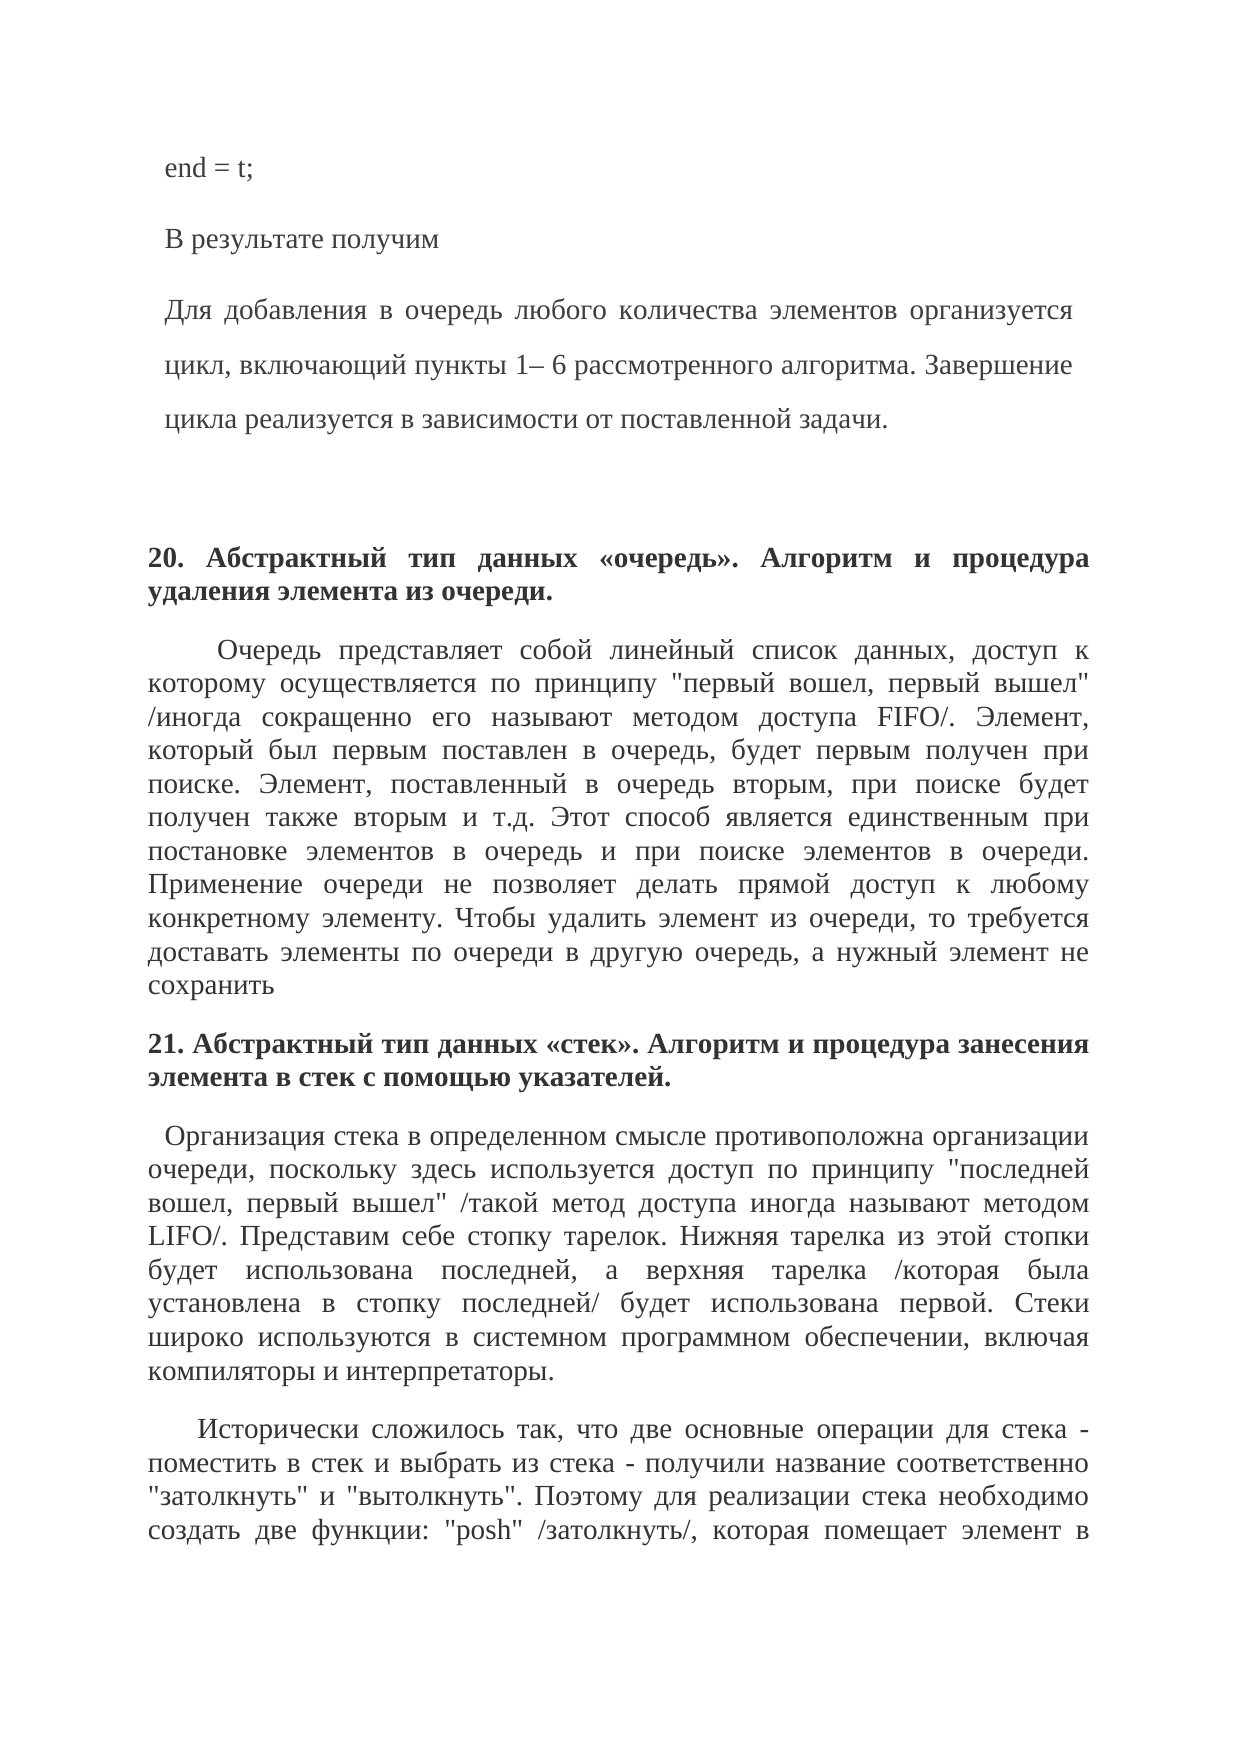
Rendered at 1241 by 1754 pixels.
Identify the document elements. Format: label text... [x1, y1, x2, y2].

text Организация стека в определенном смысле противоположна организации очереди, поскольку здесь используется доступ по принципу "последней вошел, первый вышел" /такой метод доступа иногда называют методом LIFO/. Представим себе стопку тарелок. Нижняя тарелка из этой стопки будет использована последней, а верхняя тарелка /которая была установлена в стопку последней/ будет использована первой. Стеки широко используются в системном программном обеспечении, включая компиляторы и интерпретаторы. [148, 1118, 1090, 1386]
text Очередь представляет собой линейный список данных, доступ к которому осуществляется по принципу "первый вошел, первый вышел" /иногда сокращенно его называют методом доступа FIFO/. Элемент, который был первым поставлен в очередь, будет первым получен при поиске. Элемент, поставленный в очередь вторым, при поиске будет получен также вторым и т.д. Этот способ является единственным при постановке элементов в очередь и при поиске элементов в очереди. Применение очереди не позволяет делать прямой доступ к любому конкретному элементу. Чтобы удалить элемент из очереди, то требуется доставать элементы по очереди в другую очередь, а нужный элемент не сохранить [148, 632, 1090, 1001]
text end = t; [164, 150, 1073, 183]
text Для добавления в очередь любого количества элементов организуется цикл, включающий пункты 1– 6 рассмотренного алгоритма. Завершение цикла реализуется в зависимости от поставленной задачи. [164, 292, 1073, 435]
text 21. Абстрактный тип данных «стек». Алгоритм и процедура занесения элемента в стек с помощью указателей. [148, 1026, 1090, 1093]
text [148, 1411, 1090, 1545]
text В результате получим [164, 221, 1073, 255]
text 20. Абстрактный тип данных «очередь». Алгоритм и процедура удаления элемента из очереди. [148, 540, 1090, 607]
